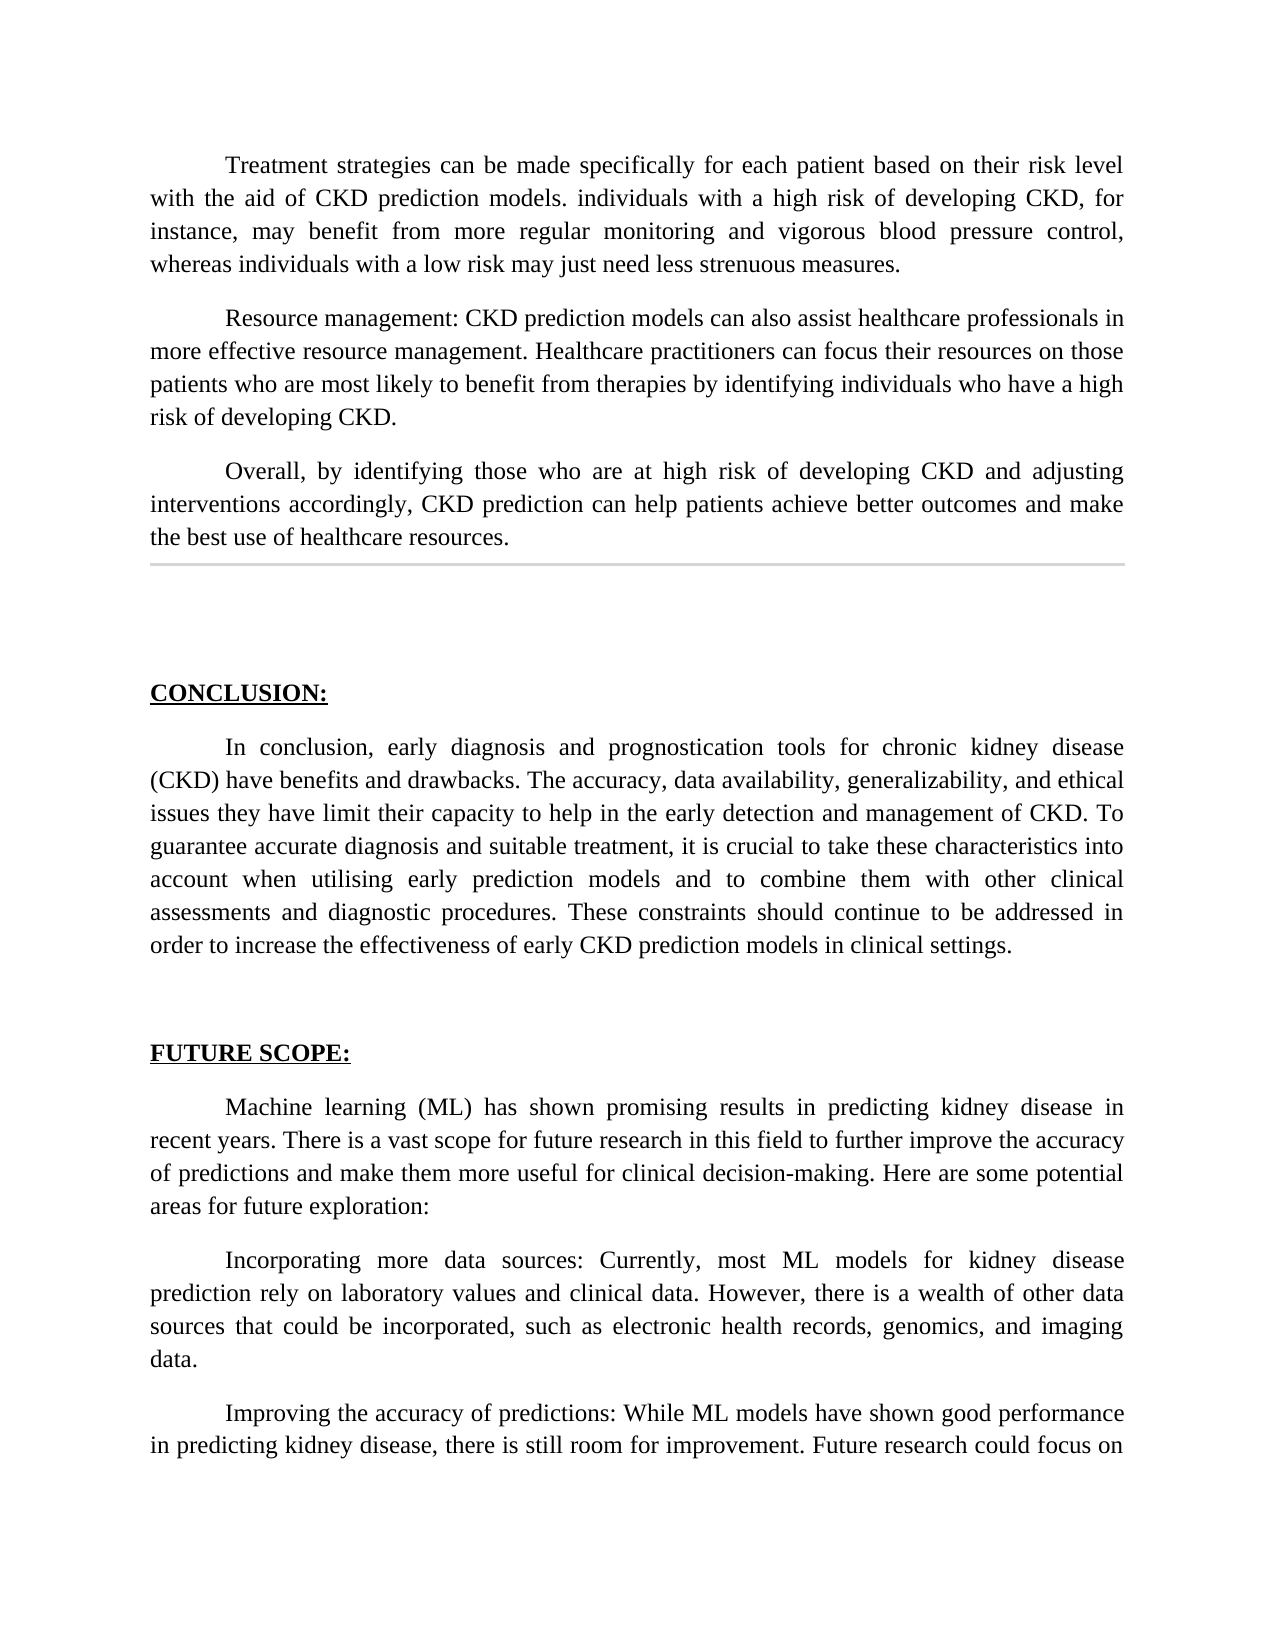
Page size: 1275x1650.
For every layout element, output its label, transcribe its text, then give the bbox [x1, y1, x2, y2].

subtitle Overall, by identifying those who are at high risk of developing CKD and adjusting interventions accordingly, CKD prediction can help patients achieve better outcomes and make the best use of healthcare resources. [150, 456, 1125, 563]
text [150, 1398, 1125, 1459]
text Incorporating more data sources: Currently, most ML models for kidney disease prediction rely on laboratory values and clinical data. However, there is a wealth of other data sources that could be incorporated, such as electronic health records, genomics, and imaging data. [150, 1245, 1125, 1372]
text Treatment strategies can be made specifically for each patient based on their risk level with the aid of CKD prediction models. individuals with a high risk of developing CKD, for instance, may benefit from more regular monitoring and vigorous blood pressure control, whereas individuals with a low risk may just need less strenuous measures. [150, 150, 1125, 278]
subtitle Resource management: CKD prediction models can also assist healthcare professionals in more effective resource management. Healthcare practitioners can focus their resources on those patients who are most likely to benefit from therapies by identifying individuals who have a high risk of developing CKD. [150, 303, 1125, 431]
text FUTURE SCOPE: [150, 1038, 1125, 1067]
text In conclusion, early diagnosis and prognostication tools for chronic kidney disease (CKD) have benefits and drawbacks. The accuracy, data availability, generalizability, and ethical issues they have limit their capacity to help in the early detection and management of CKD. To guarantee accurate diagnosis and suitable treatment, it is crucial to take these characteristics into account when utilising early prediction models and to combine them with other clinical assessments and diagnostic procedures. These constraints should continue to be addressed in order to increase the effectiveness of early CKD prediction models in clinical settings. [150, 732, 1125, 959]
text CONCLUSION: [150, 678, 1125, 707]
text Machine learning (ML) has shown promising results in predicting kidney disease in recent years. There is a vast scope for future research in this field to further improve the accuracy of predictions and make them more useful for clinical decision-making. Here are some potential areas for future exploration: [150, 1092, 1125, 1219]
